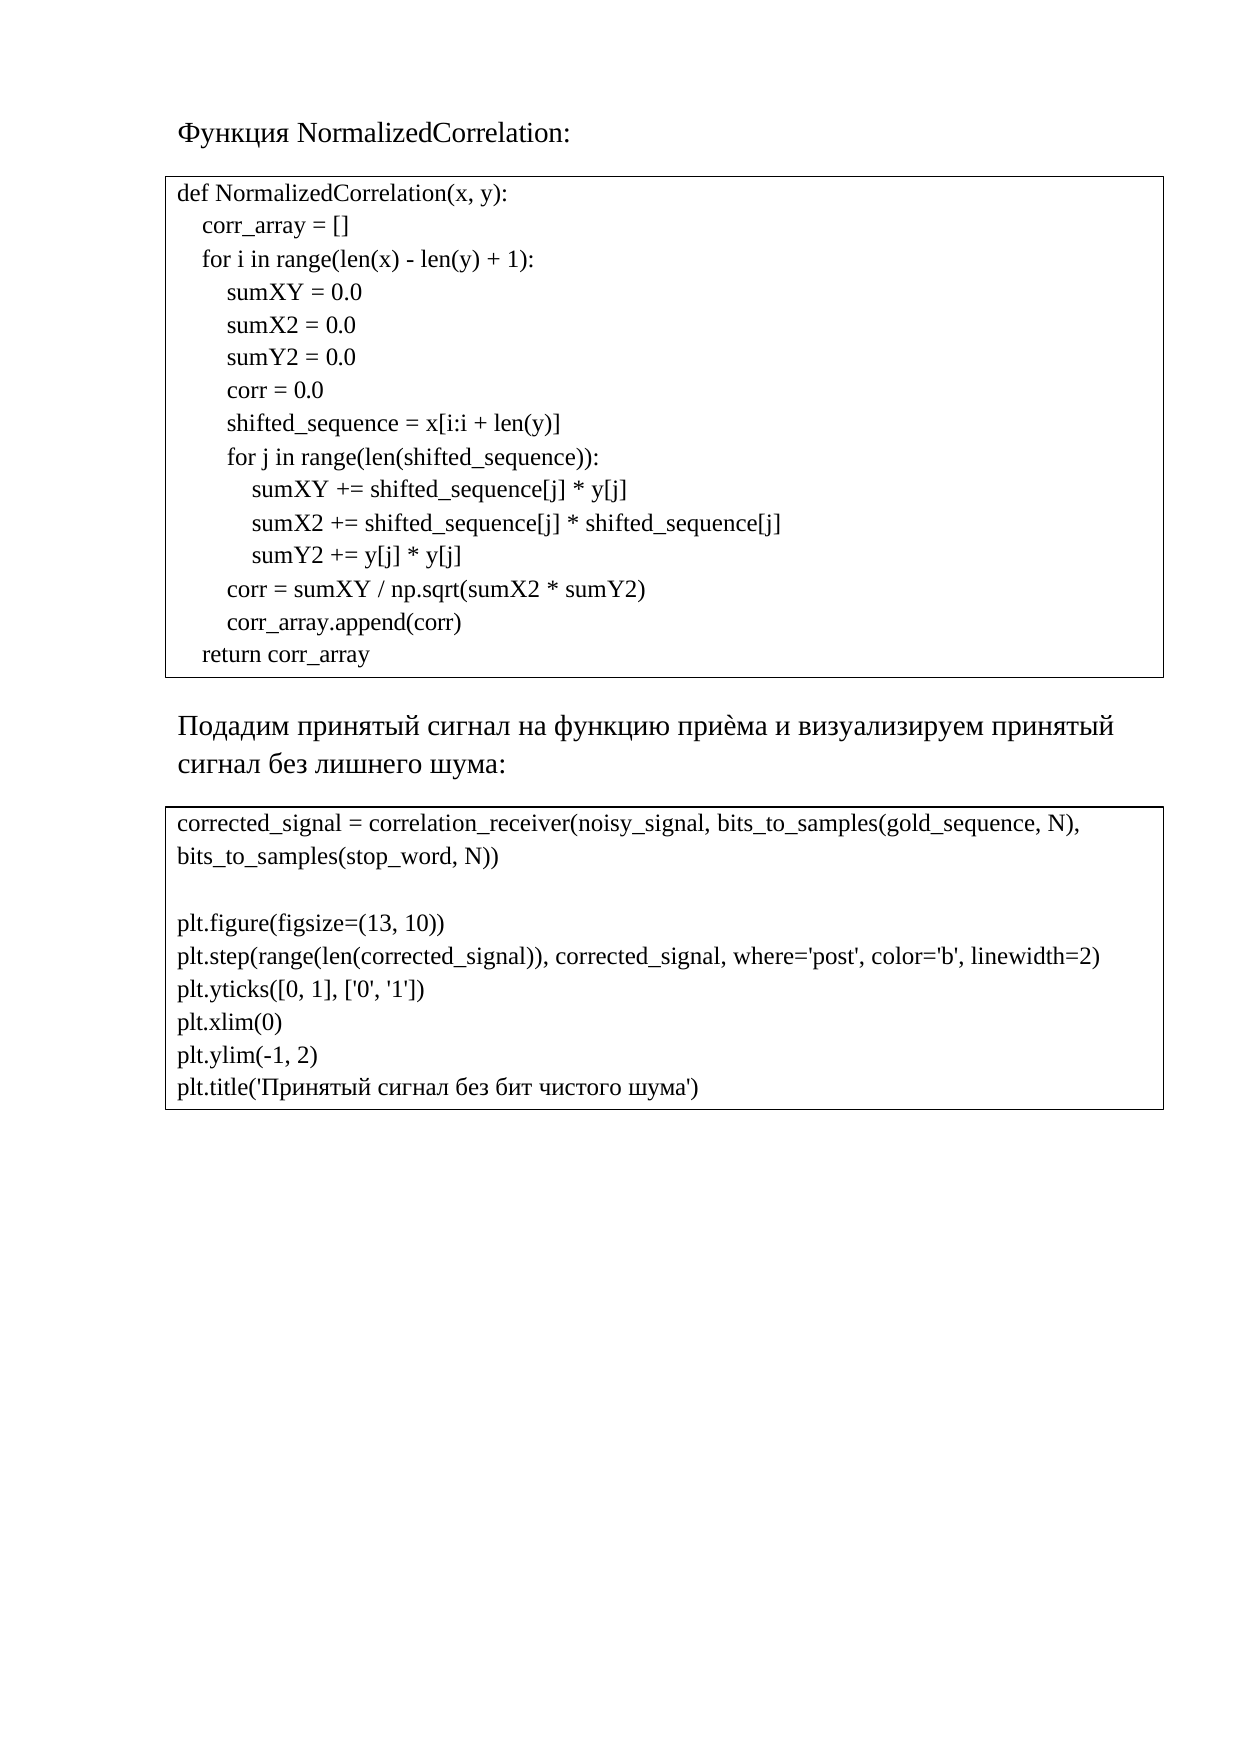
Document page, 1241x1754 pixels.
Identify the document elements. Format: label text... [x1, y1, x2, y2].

text Подадим принятый сигнал на функцию приѐма и визуализируем принятый сигнал без лишнего шума: [177, 198, 1144, 780]
text Функция NormalizedCorrelation: [177, 116, 1166, 149]
